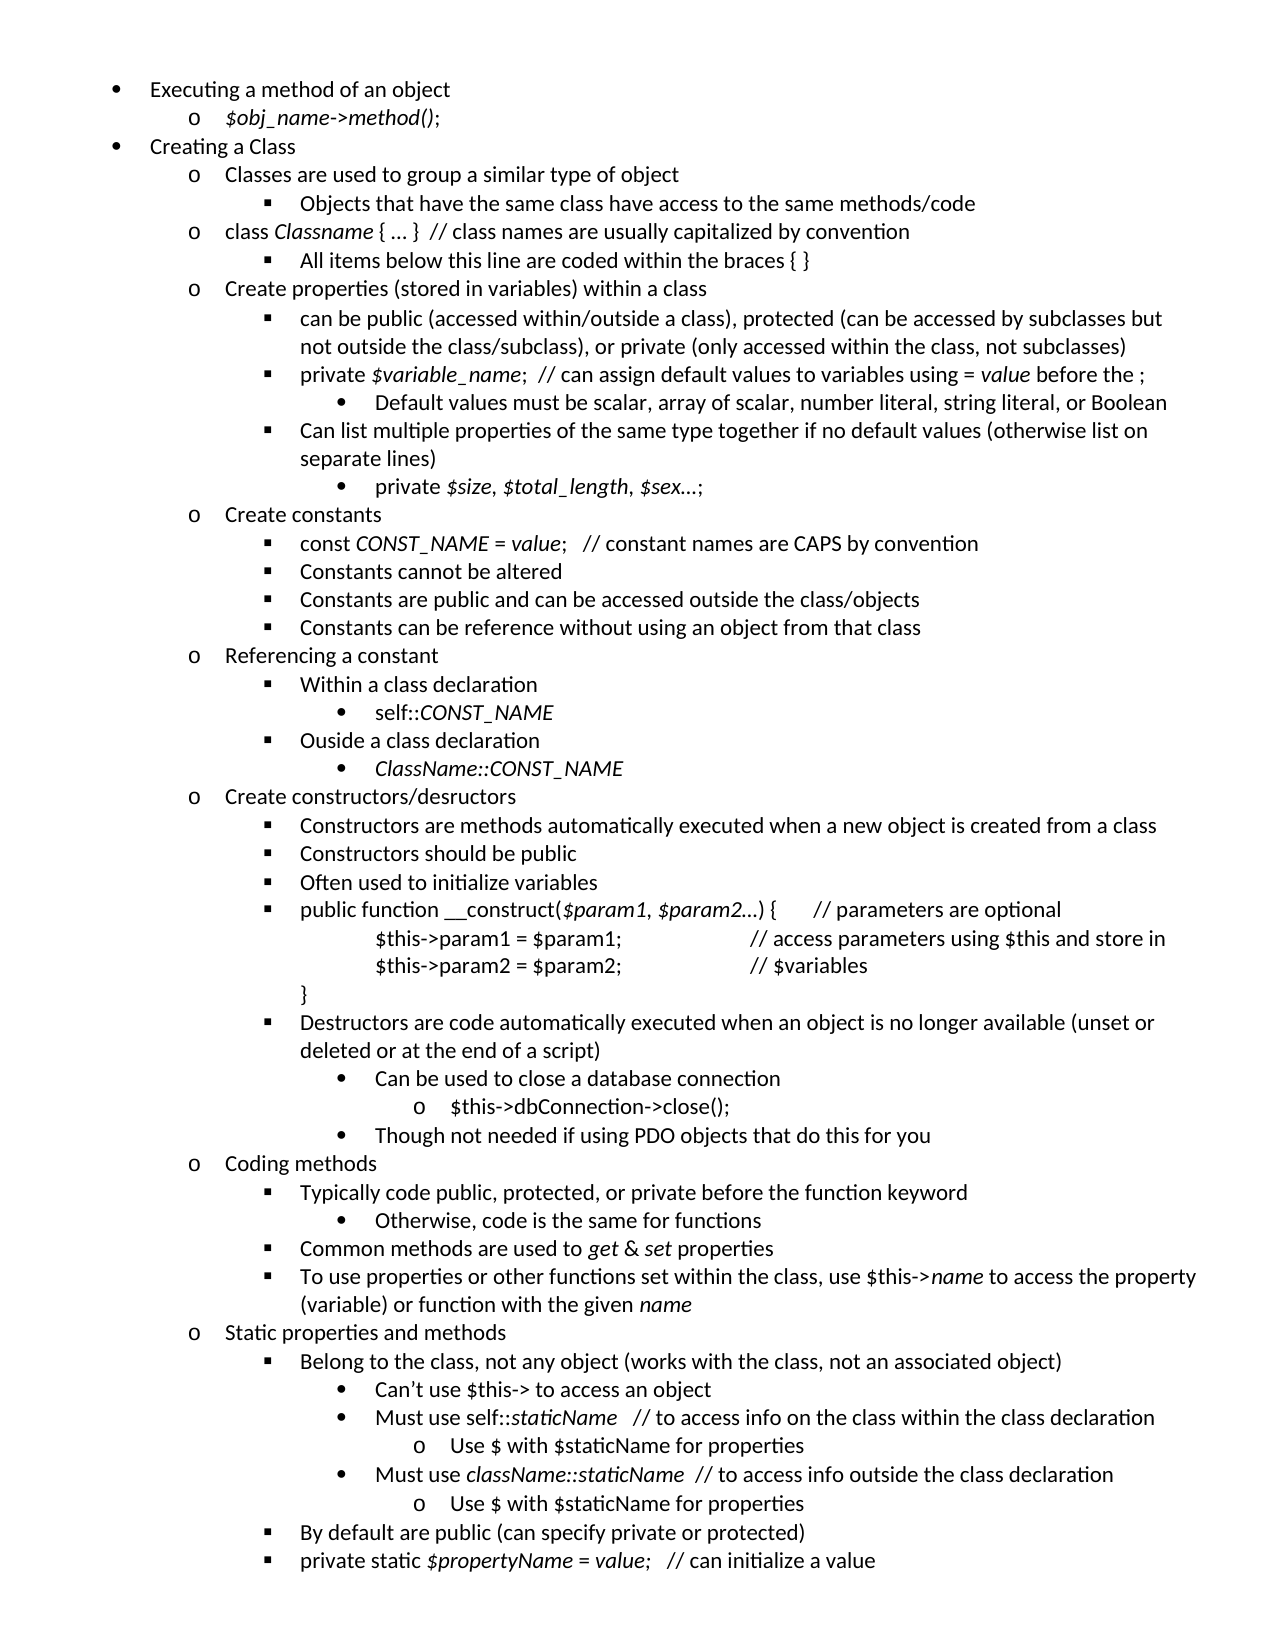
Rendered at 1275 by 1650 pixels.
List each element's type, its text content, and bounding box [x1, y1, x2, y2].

list class Classname { … } // class names are usually capitalized by convention [187, 217, 1200, 247]
list Common methods are used to get & set properties [262, 1234, 1200, 1262]
list const CONST_NAME = value; // constant names are CAPS by convention [262, 529, 1200, 557]
list Can list multiple properties of the same type together if no default values (otherwise list on separate lines) [262, 416, 1200, 472]
list Static properties and methods [187, 1318, 1200, 1347]
list All items below this line are coded within the braces { } [262, 247, 1200, 274]
list Though not needed if using PDO objects that do this for you [337, 1121, 1200, 1149]
list Constants are public and can be accessed outside the class/objects [262, 585, 1200, 613]
list Constructors are methods automatically executed when a new object is created from a class [262, 812, 1200, 839]
list public function __construct($param1, $param2…) { // parameters are optional [262, 896, 1200, 924]
list ClassName::CONST_NAME [337, 754, 1200, 782]
list Constants can be reference without using an object from that class [262, 613, 1200, 641]
list Use $ with $staticName for properties [412, 1431, 1200, 1461]
list private static $propertyName = value; // can initialize a value [262, 1546, 1200, 1574]
list $this->param1 = $param1; // access parameters using $this and store in [375, 924, 1200, 952]
list Creating a Class [112, 132, 1200, 160]
list Use $ with $staticName for properties [412, 1489, 1200, 1518]
list Belong to the class, not any object (works with the class, not an associated object) [262, 1347, 1200, 1375]
list To use properties or other functions set within the class, use $this->name to access the property (variable) or function with the given name [262, 1262, 1200, 1318]
text } [75, 980, 1200, 1008]
list Coding methods [187, 1149, 1200, 1178]
list can be public (accessed within/outside a class), protected (can be accessed by subclasses but not outside the class/subclass), or private (only accessed within the class, not subclasses) [262, 304, 1200, 360]
list Create properties (stored in variables) within a class [187, 274, 1200, 304]
list Create constructors/desructors [187, 782, 1200, 812]
list Ouside a class declaration [262, 726, 1200, 754]
list Otherwise, code is the same for functions [337, 1206, 1200, 1234]
list Typically code public, protected, or private before the function keyword [262, 1178, 1200, 1206]
list Objects that have the same class have access to the same methods/code [262, 189, 1200, 217]
list Constants cannot be altered [262, 557, 1200, 585]
list Default values must be scalar, array of scalar, number literal, string literal, or Boolean [337, 388, 1200, 416]
list Create constants [187, 500, 1200, 529]
list Classes are used to group a similar type of object [187, 160, 1200, 189]
list self::CONST_NAME [337, 698, 1200, 726]
list $obj_name->method(); [187, 103, 1200, 132]
list Within a class declaration [262, 670, 1200, 698]
list private $size, $total_length, $sex…; [337, 472, 1200, 500]
list Often used to initialize variables [262, 868, 1200, 896]
list Must use className::staticName // to access info outside the class declaration [337, 1461, 1200, 1489]
list Executing a method of an object [112, 75, 1200, 103]
list Must use self::staticName // to access info on the class within the class declaration [337, 1403, 1200, 1431]
list Can be used to close a database connection [337, 1064, 1200, 1092]
list private $variable_name; // can assign default values to variables using = value before the ; [262, 360, 1200, 388]
list $this->param2 = $param2; // $variables [375, 952, 1200, 980]
list $this->dbConnection->close(); [412, 1092, 1200, 1121]
list Constructors should be public [262, 839, 1200, 868]
list Destructors are code automatically executed when an object is no longer available (unset or deleted or at the end of a script) [262, 1008, 1200, 1064]
list By default are public (can specify private or protected) [262, 1518, 1200, 1546]
list Can’t use $this-> to access an object [337, 1375, 1200, 1403]
list Referencing a constant [187, 641, 1200, 670]
